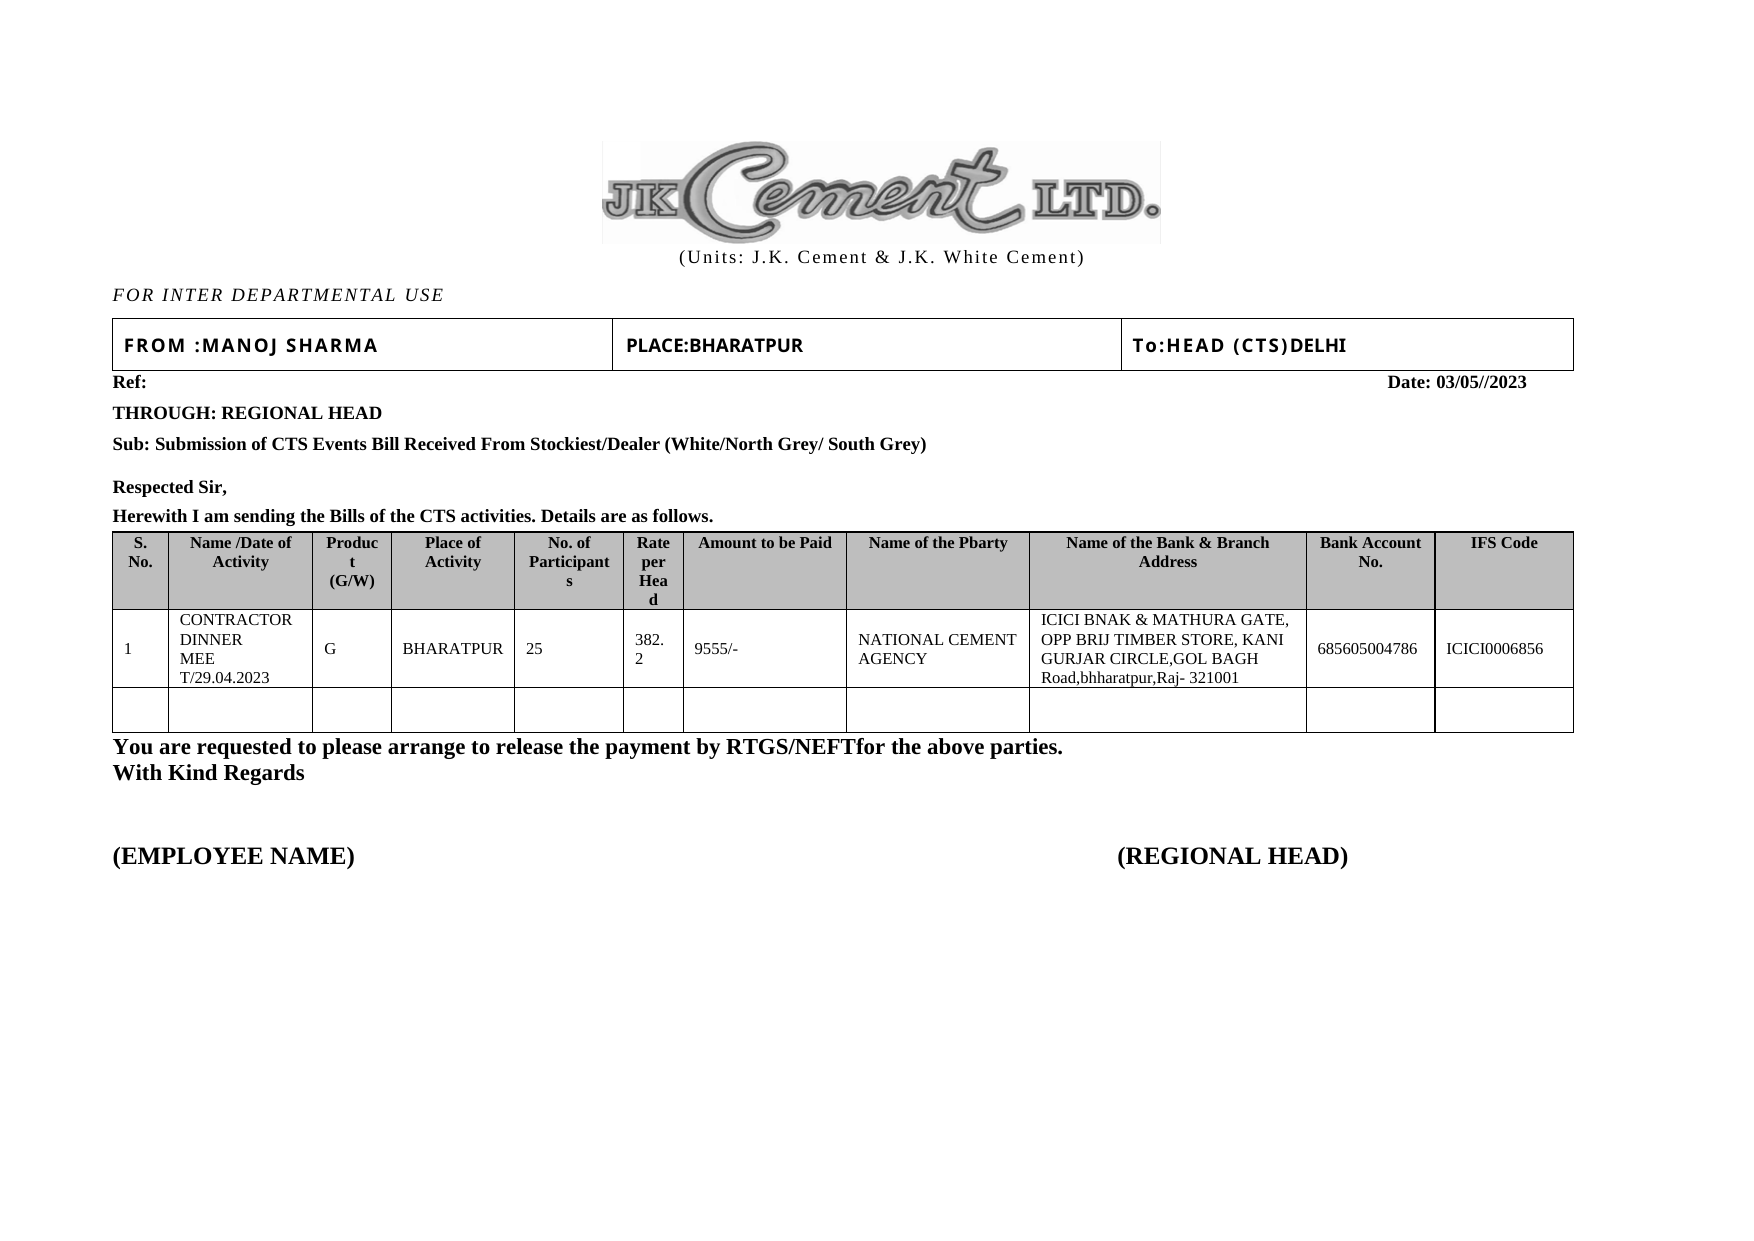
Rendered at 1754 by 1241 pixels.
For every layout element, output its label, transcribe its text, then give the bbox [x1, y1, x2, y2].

table_header FROM :MANOJ SHARMA [113, 319, 612, 370]
table_cell [392, 688, 514, 732]
table_cell [1030, 688, 1306, 732]
text (Units: J.K. Cement & J.K. White Cement) [112, 246, 1650, 267]
table_cell BHARATPUR [392, 610, 514, 687]
text With Kind Regards [112, 759, 1650, 786]
table_header Name of the Bank & Branch Address [1030, 533, 1306, 609]
picture [600, 139, 1163, 246]
table_cell 25 [515, 610, 623, 687]
table_cell 1 [113, 610, 168, 687]
table_header PLACE:BHARATPUR [613, 319, 1121, 370]
text Respected Sir, [112, 476, 1650, 498]
table_header IFS Code [1436, 533, 1573, 609]
table_cell 9555/- [684, 610, 846, 687]
table_cell [169, 688, 312, 732]
table_cell ICICI BNAK & MATHURA GATE, OPP BRIJ TIMBER STORE, KANI GURJAR CIRCLE,GOL BAGH Road,bhharatpur,Raj- 321001 [1030, 610, 1306, 687]
text Ref: Date: 03/05//2023 [112, 371, 1650, 392]
text Herewith I am sending the Bills of the CTS activities. Details are as follows. [112, 505, 1650, 527]
table_cell G [313, 610, 391, 687]
table_header Name of the Pbarty [847, 533, 1029, 609]
table_header Place of Activity [392, 533, 514, 609]
table_cell CONTRACTOR DINNER MEET/29.04.2023 [169, 610, 312, 687]
table_header To:HEAD (CTS)DELHI [1122, 319, 1573, 370]
table_cell [113, 688, 168, 732]
table_cell [1307, 688, 1434, 732]
table_cell NATIONAL CEMENT AGENCY [847, 610, 1029, 687]
table_header No. of Participants [515, 533, 623, 609]
table_header Rate per Head [624, 533, 683, 609]
table_cell [684, 688, 846, 732]
table_cell ICICI0006856 [1436, 610, 1573, 687]
text You are requested to please arrange to release the payment by RTGS/NEFTfor the above parties. [112, 733, 1650, 759]
table_cell [847, 688, 1029, 732]
text (EMPLOYEE NAME) (REGIONAL HEAD) [112, 841, 1650, 869]
text Sub: Submission of CTS Events Bill Received From Stockiest/Dealer (White/North Grey/ South Grey) [112, 433, 1650, 455]
table_cell [313, 688, 391, 732]
table_cell 382.2 [624, 610, 683, 687]
table_header Bank Account No. [1307, 533, 1434, 609]
table_cell [1436, 688, 1573, 732]
table_cell [515, 688, 623, 732]
subtitle FOR INTER DEPARTMENTAL USE [112, 284, 1650, 306]
table_cell 685605004786 [1307, 610, 1434, 687]
table_header S. No. [113, 533, 168, 609]
text THROUGH: REGIONAL HEAD [112, 402, 1650, 423]
table_header Amount to be Paid [684, 533, 846, 609]
table_cell [624, 688, 683, 732]
table_header Product (G/W) [313, 533, 391, 609]
table_header Name /Date of Activity [169, 533, 312, 609]
